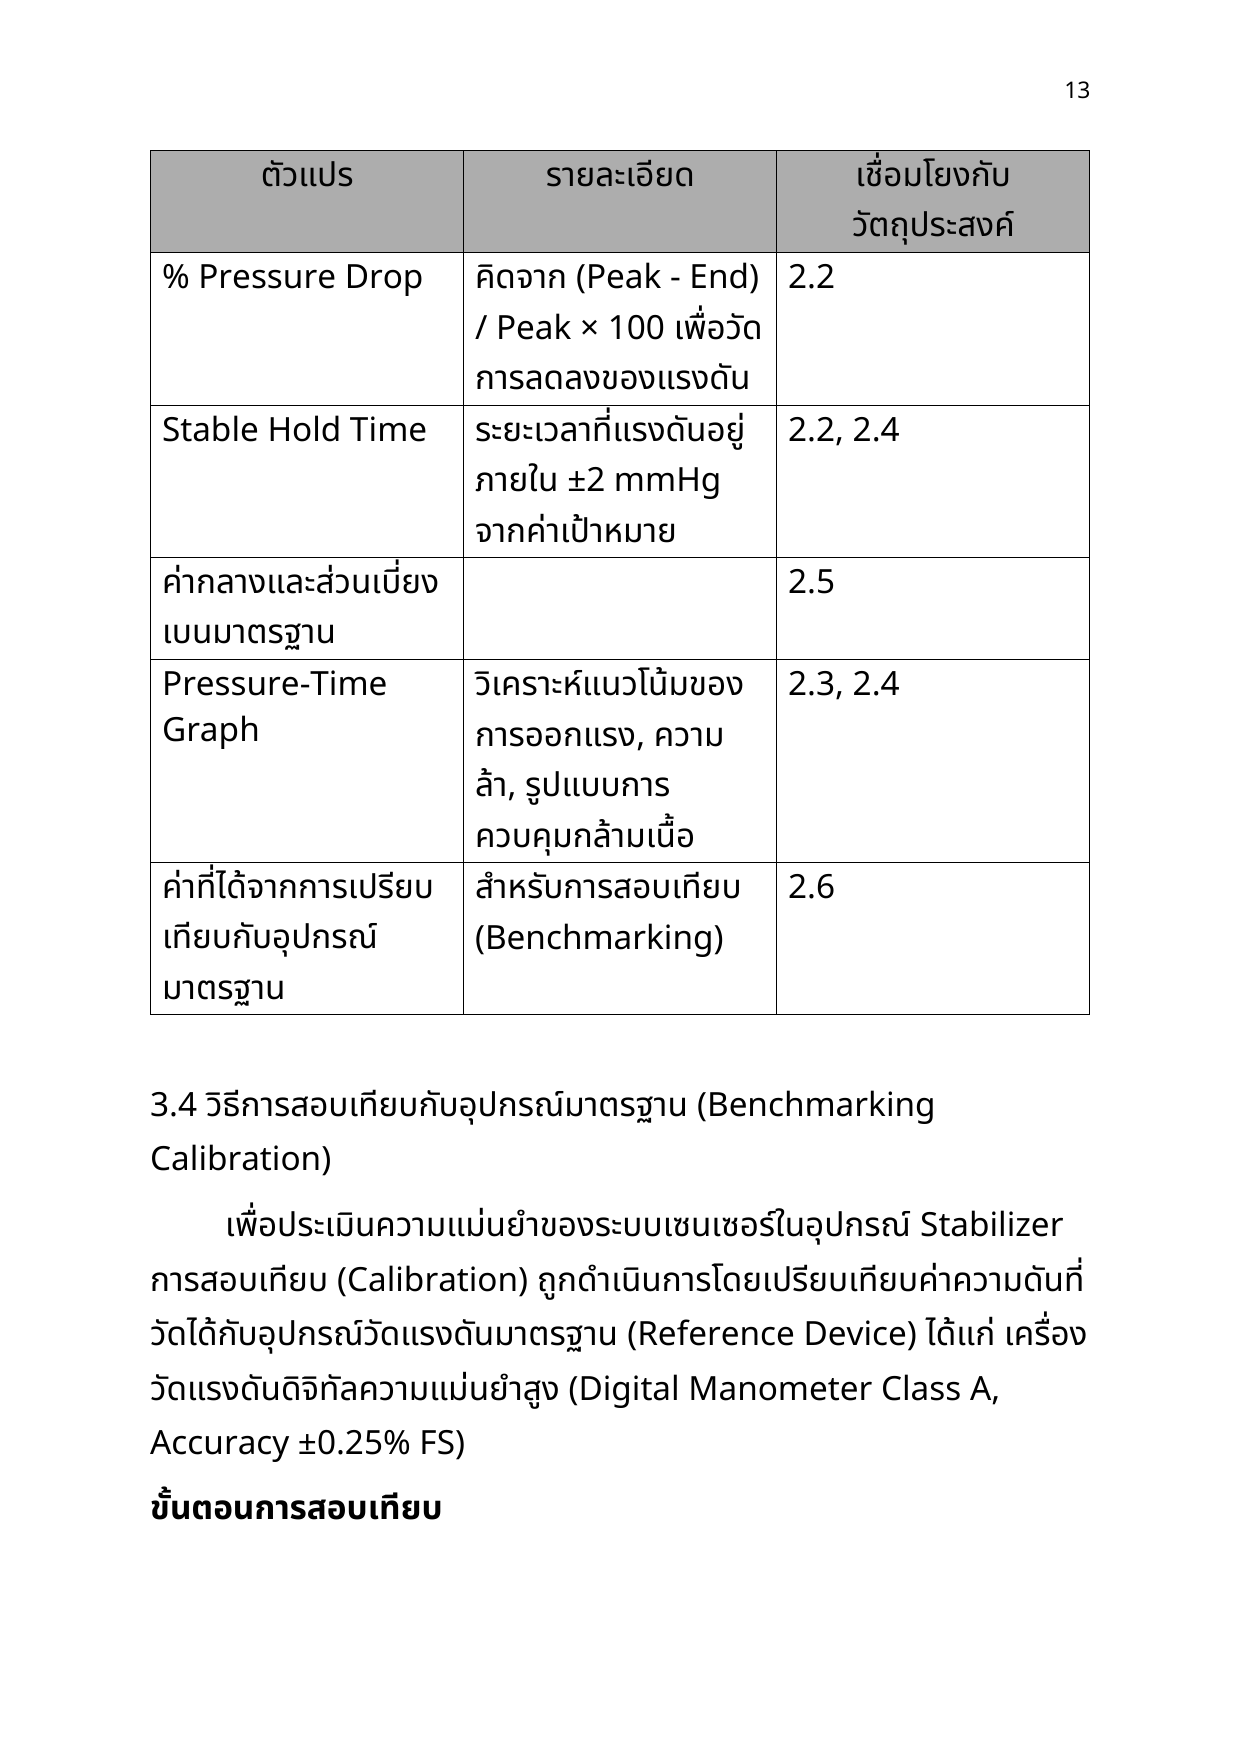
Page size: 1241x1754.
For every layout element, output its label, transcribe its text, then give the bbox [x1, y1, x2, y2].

table_cell 2.5 [777, 558, 1089, 659]
table_cell % Pressure Drop [151, 253, 463, 404]
text ขั้นตอนการสอบเทียบ [150, 1484, 1090, 1535]
table_header ตัวแปร [151, 151, 463, 252]
table_cell 2.3, 2.4 [777, 660, 1089, 862]
table_cell 2.2, 2.4 [777, 406, 1089, 557]
table_cell สำหรับการสอบเทียบ (Benchmarking) [464, 863, 776, 1014]
text 3.4 วิธีการสอบเทียบกับอุปกรณ์มาตรฐาน (Benchmarking Calibration) [150, 1081, 1090, 1181]
table_cell ค่ากลางและส่วนเบี่ยงเบนมาตรฐาน [151, 558, 463, 659]
table_cell 2.2 [777, 253, 1089, 404]
table_cell Stable Hold Time [151, 406, 463, 557]
table_cell [464, 558, 776, 659]
table_header เชื่อมโยงกับวัตถุประสงค์ [777, 151, 1089, 252]
table_cell 2.6 [777, 863, 1089, 1014]
table_cell ค่าที่ได้จากการเปรียบเทียบกับอุปกรณ์มาตรฐาน [151, 863, 463, 1014]
table_cell คิดจาก (Peak - End) / Peak × 100 เพื่อวัดการลดลงของแรงดัน [464, 253, 776, 404]
table_header รายละเอียด [464, 151, 776, 252]
table_cell Pressure-Time Graph [151, 660, 463, 862]
text เพื่อประเมินความแม่นยำของระบบเซนเซอร์ในอุปกรณ์ Stabilizer การสอบเทียบ (Calibration) ถูกดำเนินการโดยเปรียบเทียบค่าความดันที่วัดได้กับอุปกรณ์วัดแรงดันมาตรฐาน (Reference Device) ได้แก่ เครื่องวัดแรงดันดิจิทัลความแม่นยำสูง (Digital Manometer Class A, Accuracy ±0.25% FS) [150, 1201, 1090, 1464]
table_cell วิเคราะห์แนวโน้มของการออกแรง, ความล้า, รูปแบบการควบคุมกล้ามเนื้อ [464, 660, 776, 862]
table_cell ระยะเวลาที่แรงดันอยู่ภายใน ±2 mmHg จากค่าเป้าหมาย [464, 406, 776, 557]
